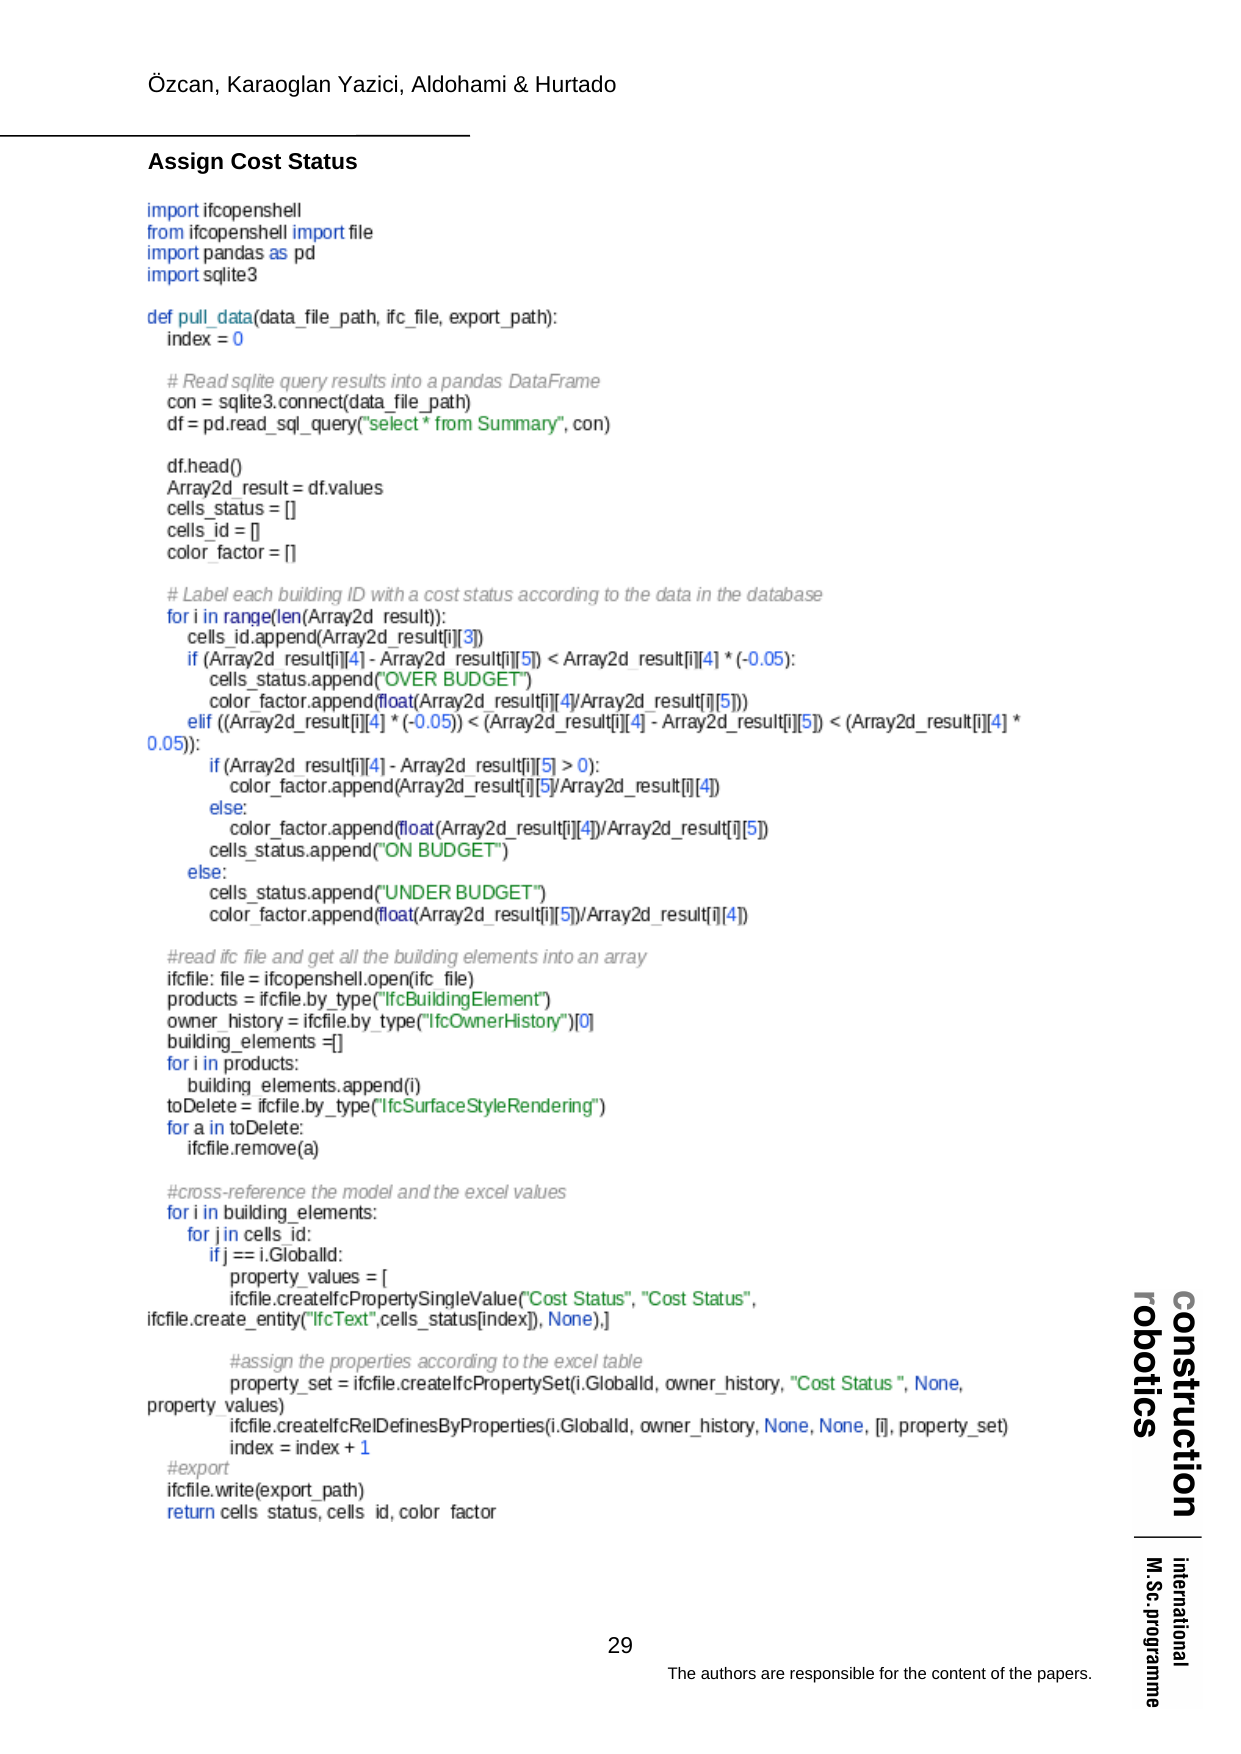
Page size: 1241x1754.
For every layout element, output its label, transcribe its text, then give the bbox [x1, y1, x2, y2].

text Assign Cost Status [148, 148, 1093, 174]
picture [1131, 1289, 1203, 1709]
